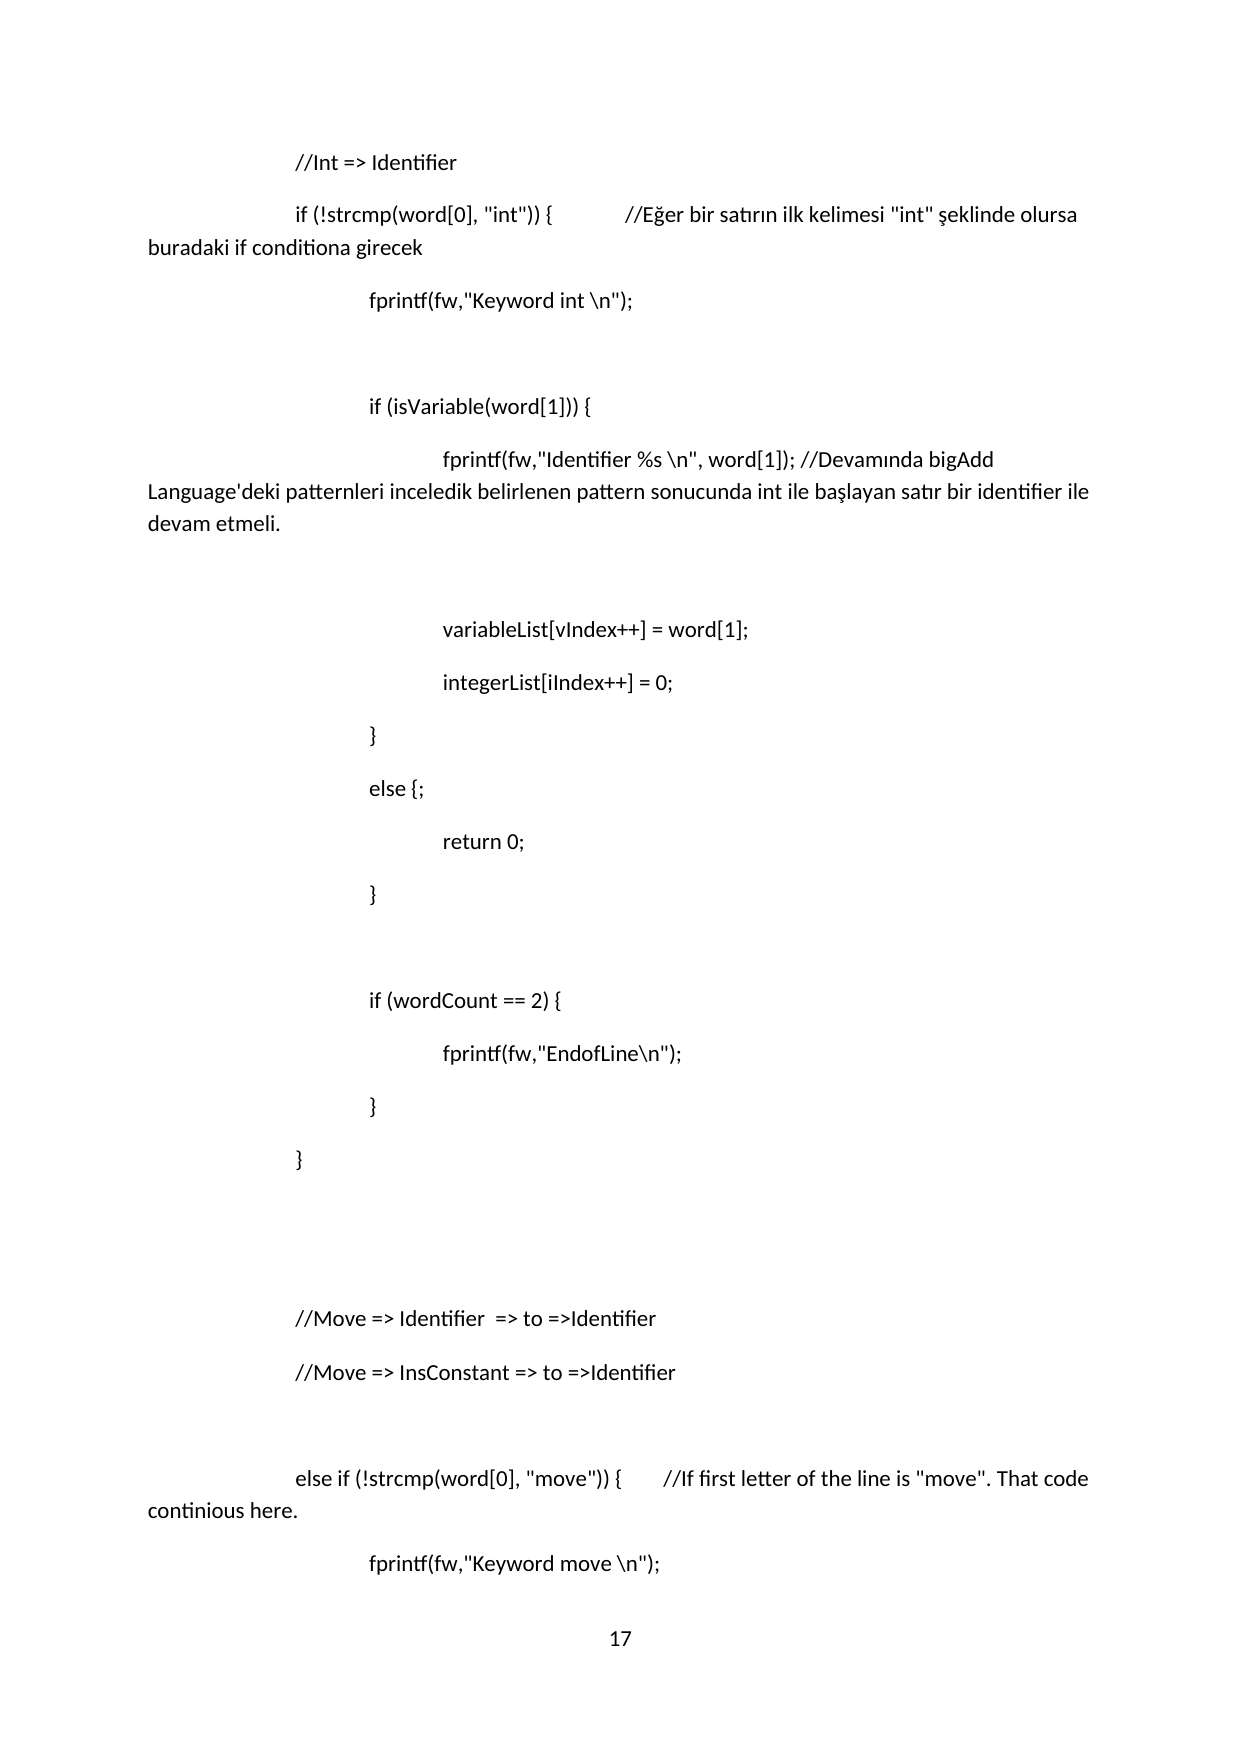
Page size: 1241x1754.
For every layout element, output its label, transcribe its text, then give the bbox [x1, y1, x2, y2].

text //Int => Identifier [148, 148, 1093, 176]
text integerList[iIndex++] = 0; [148, 668, 1093, 696]
text if (isVariable(word[1])) { [148, 392, 1093, 420]
text if (wordCount == 2) { [148, 986, 1093, 1014]
text variableList[vIndex++] = word[1]; [148, 615, 1093, 643]
text } [148, 880, 1093, 908]
text } [148, 721, 1093, 749]
text return 0; [148, 827, 1093, 855]
text else if (!strcmp(word[0], "move")) { //If first letter of the line is "move". That code continious here. [148, 1464, 1093, 1524]
text //Move => InsConstant => to =>Identifier [148, 1358, 1093, 1386]
text fprintf(fw,"Keyword move \n"); [148, 1549, 1093, 1577]
text //Move => Identifier => to =>Identifier [148, 1304, 1093, 1333]
text } [148, 1092, 1093, 1121]
text fprintf(fw,"Identifier %s \n", word[1]); //Devamında bigAdd Language'deki patternleri inceledik belirlenen pattern sonucunda int ile başlayan satır bir identifier ile devam etmeli. [148, 445, 1093, 537]
text fprintf(fw,"Keyword int \n"); [148, 286, 1093, 314]
text else {; [148, 774, 1093, 802]
text fprintf(fw,"EndofLine\n"); [148, 1039, 1093, 1067]
text } [148, 1146, 1093, 1173]
text if (!strcmp(word[0], "int")) { //Eğer bir satırın ilk kelimesi "int" şeklinde olursa buradaki if conditiona girecek [148, 201, 1093, 261]
